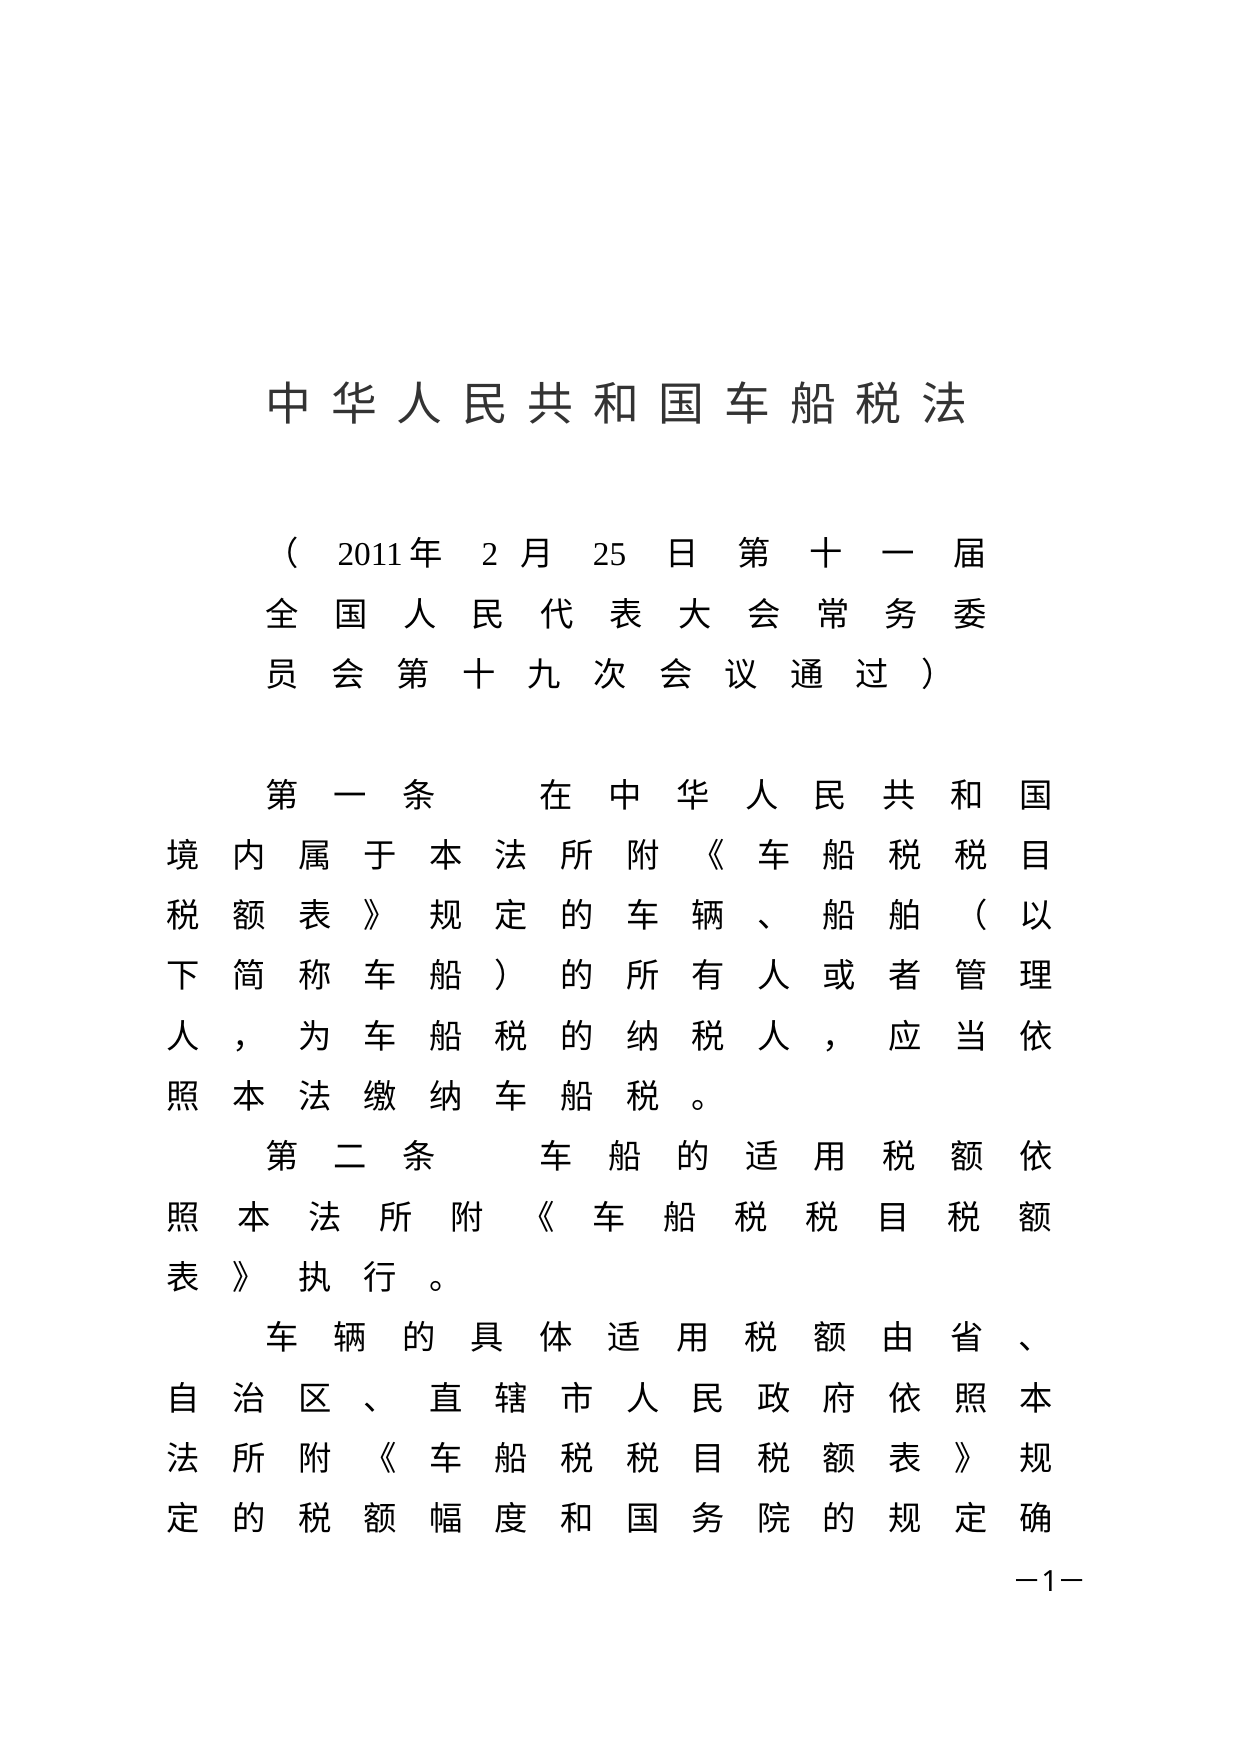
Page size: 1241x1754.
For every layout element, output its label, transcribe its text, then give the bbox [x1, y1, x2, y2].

text （2011年2月25日第十一届全国人民代表大会常务委员会第十九次会议通过） [232, 521, 1019, 702]
text 车辆的具体适用税额由省、自治区、直辖市人民政府依照本法所附《车船税税目税额表》规定的税额幅度和国务院的规定确定。 [167, 1305, 1085, 1546]
text 中华人民共和国车船税法 [167, 340, 1085, 461]
text 第二条 车船的适用税额依照本法所附《车船税税目税额表》执行。 [167, 1124, 1085, 1305]
text 第一条 在中华人民共和国境内属于本法所附《车船税税目税额表》规定的车辆、船舶（以下简称车船）的所有人或者管理人，为车船税的纳税人，应当依照本法缴纳车船税。 [167, 762, 1085, 1124]
